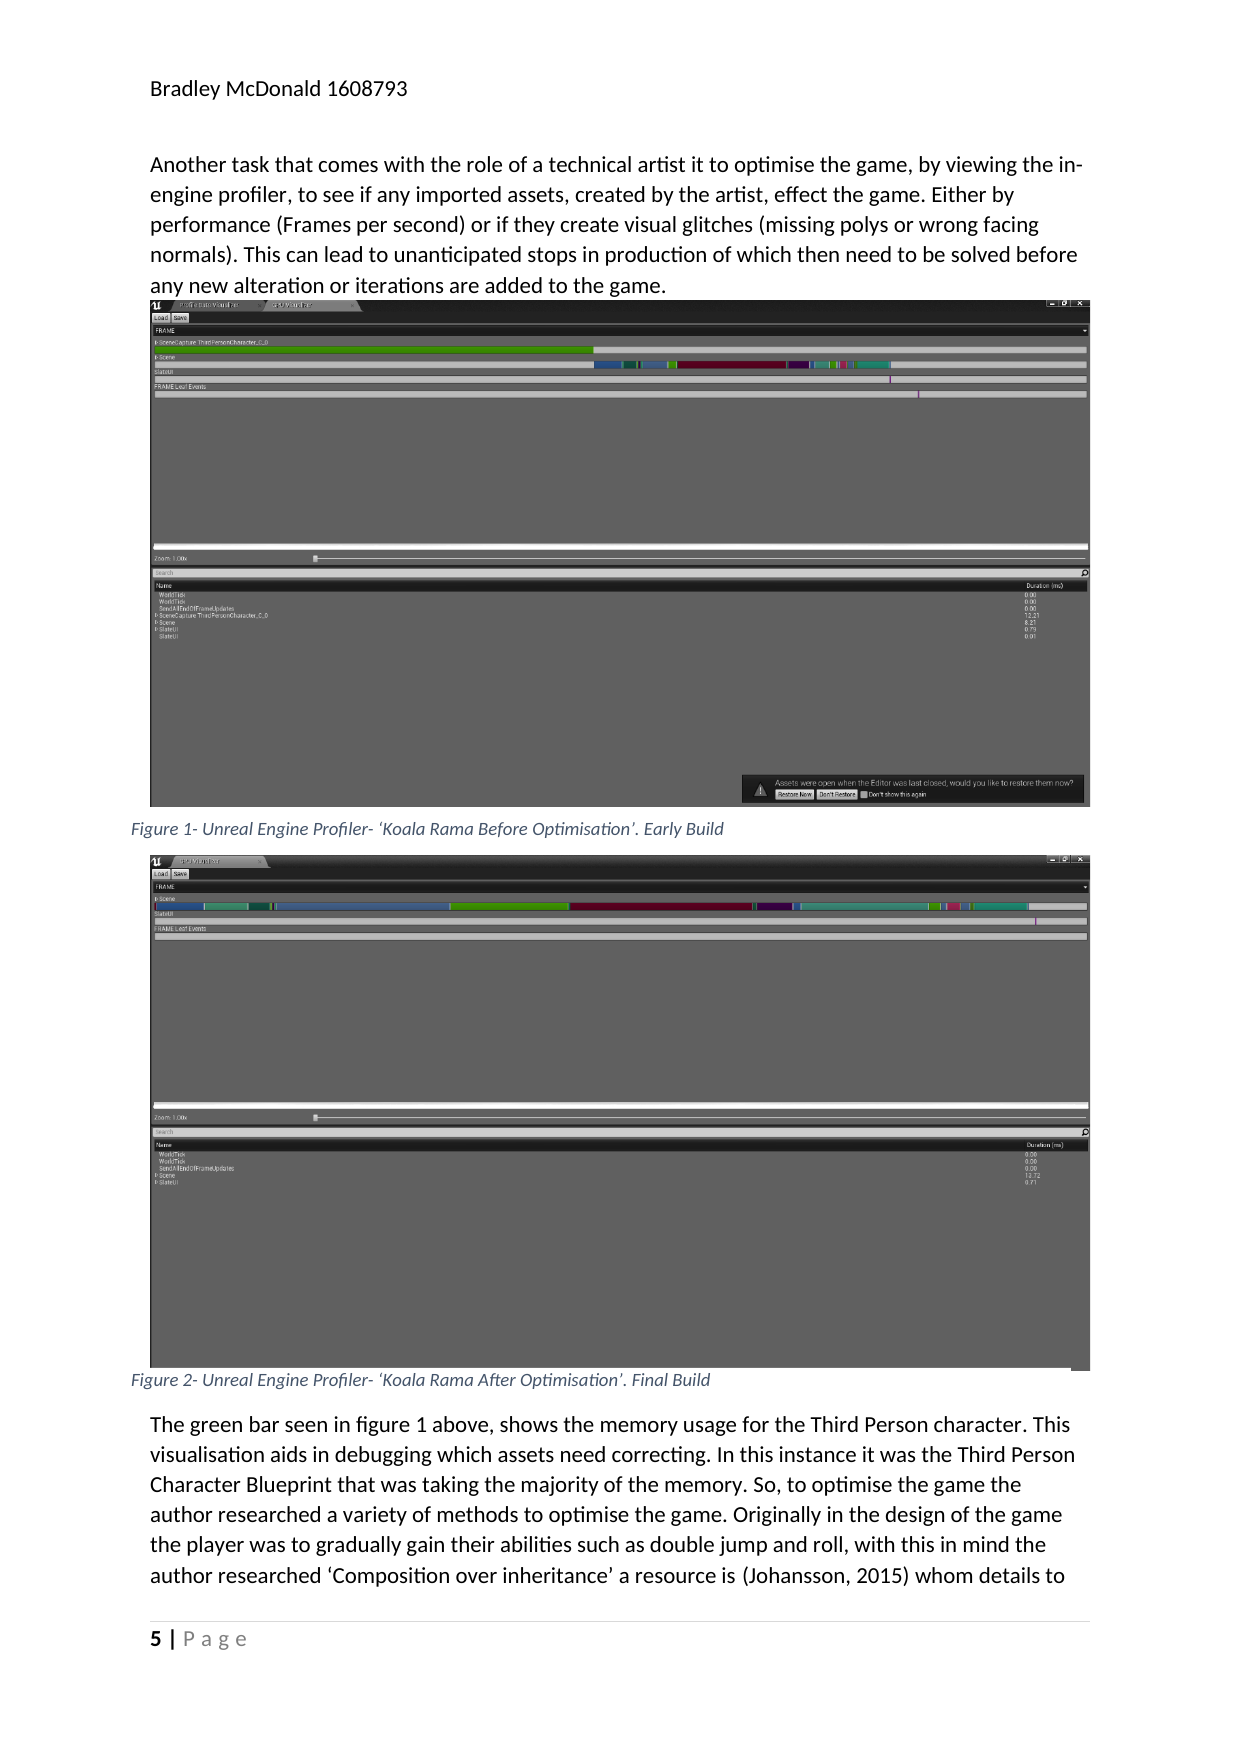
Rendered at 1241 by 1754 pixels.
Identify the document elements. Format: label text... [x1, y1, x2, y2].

text Another task that comes with the role of a technical artist it to optimise the game, by viewing the in-engine profiler, to see if any imported assets, created by the artist, effect the game. Either by performance (Frames per second) or if they create visual glitches (missing polys or wrong facing normals). This can lead to unanticipated stops in production of which then need to be solved before any new alteration or iterations are added to the game. [150, 150, 1090, 299]
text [150, 1371, 1090, 1589]
picture [150, 300, 1091, 807]
picture [150, 855, 1091, 1371]
